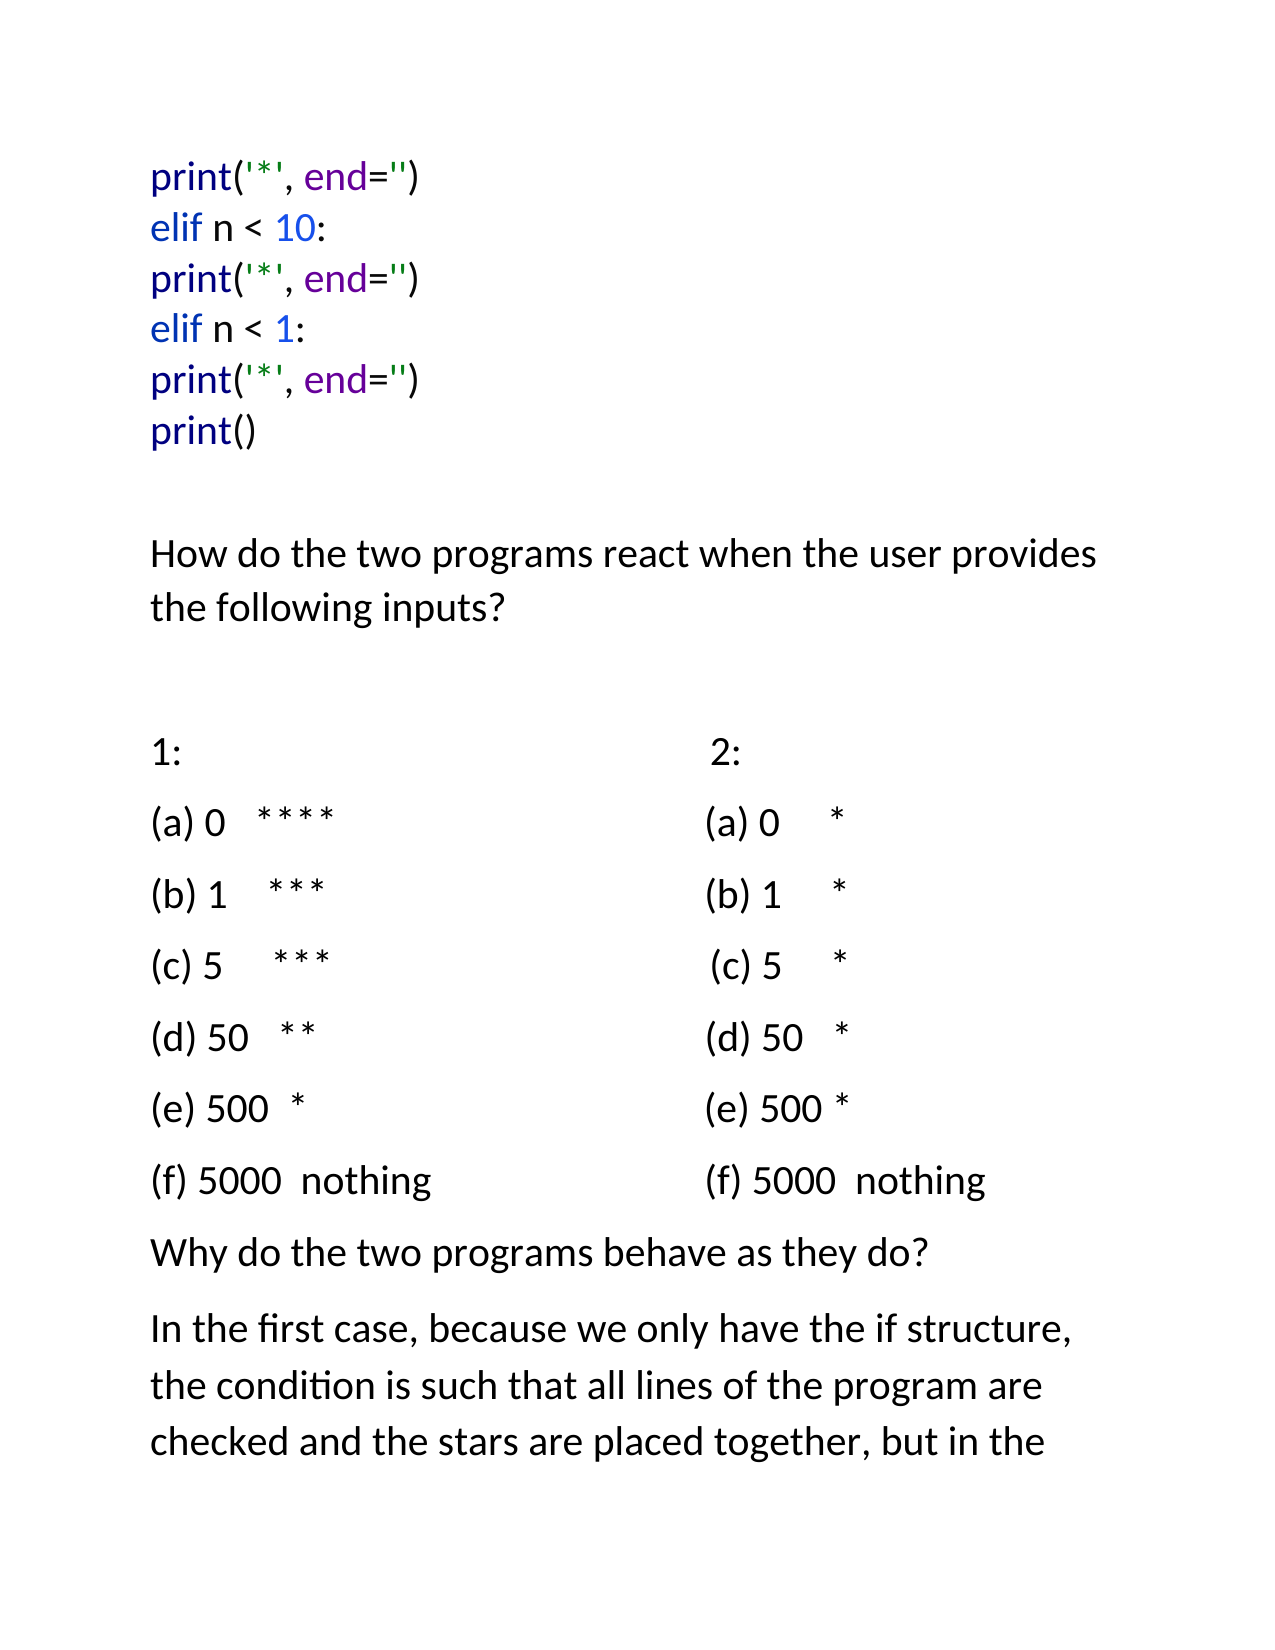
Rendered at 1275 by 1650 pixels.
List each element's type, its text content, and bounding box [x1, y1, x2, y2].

text (f) 5000 nothing (f) 5000 nothing [150, 1154, 1125, 1205]
text 1: 2: [150, 724, 1125, 775]
text Why do the two programs behave as they do? [150, 1226, 1125, 1276]
text (c) 5 *** (c) 5 * [150, 939, 1125, 990]
text (e) 500 * (e) 500 * [150, 1082, 1125, 1133]
text (a) 0 **** (a) 0 * [150, 796, 1125, 847]
text How do the two programs react when the user provides the following inputs? [150, 527, 1125, 632]
text (b) 1 *** (b) 1 * [150, 868, 1125, 918]
text (d) 50 ** (d) 50 * [150, 1011, 1125, 1062]
